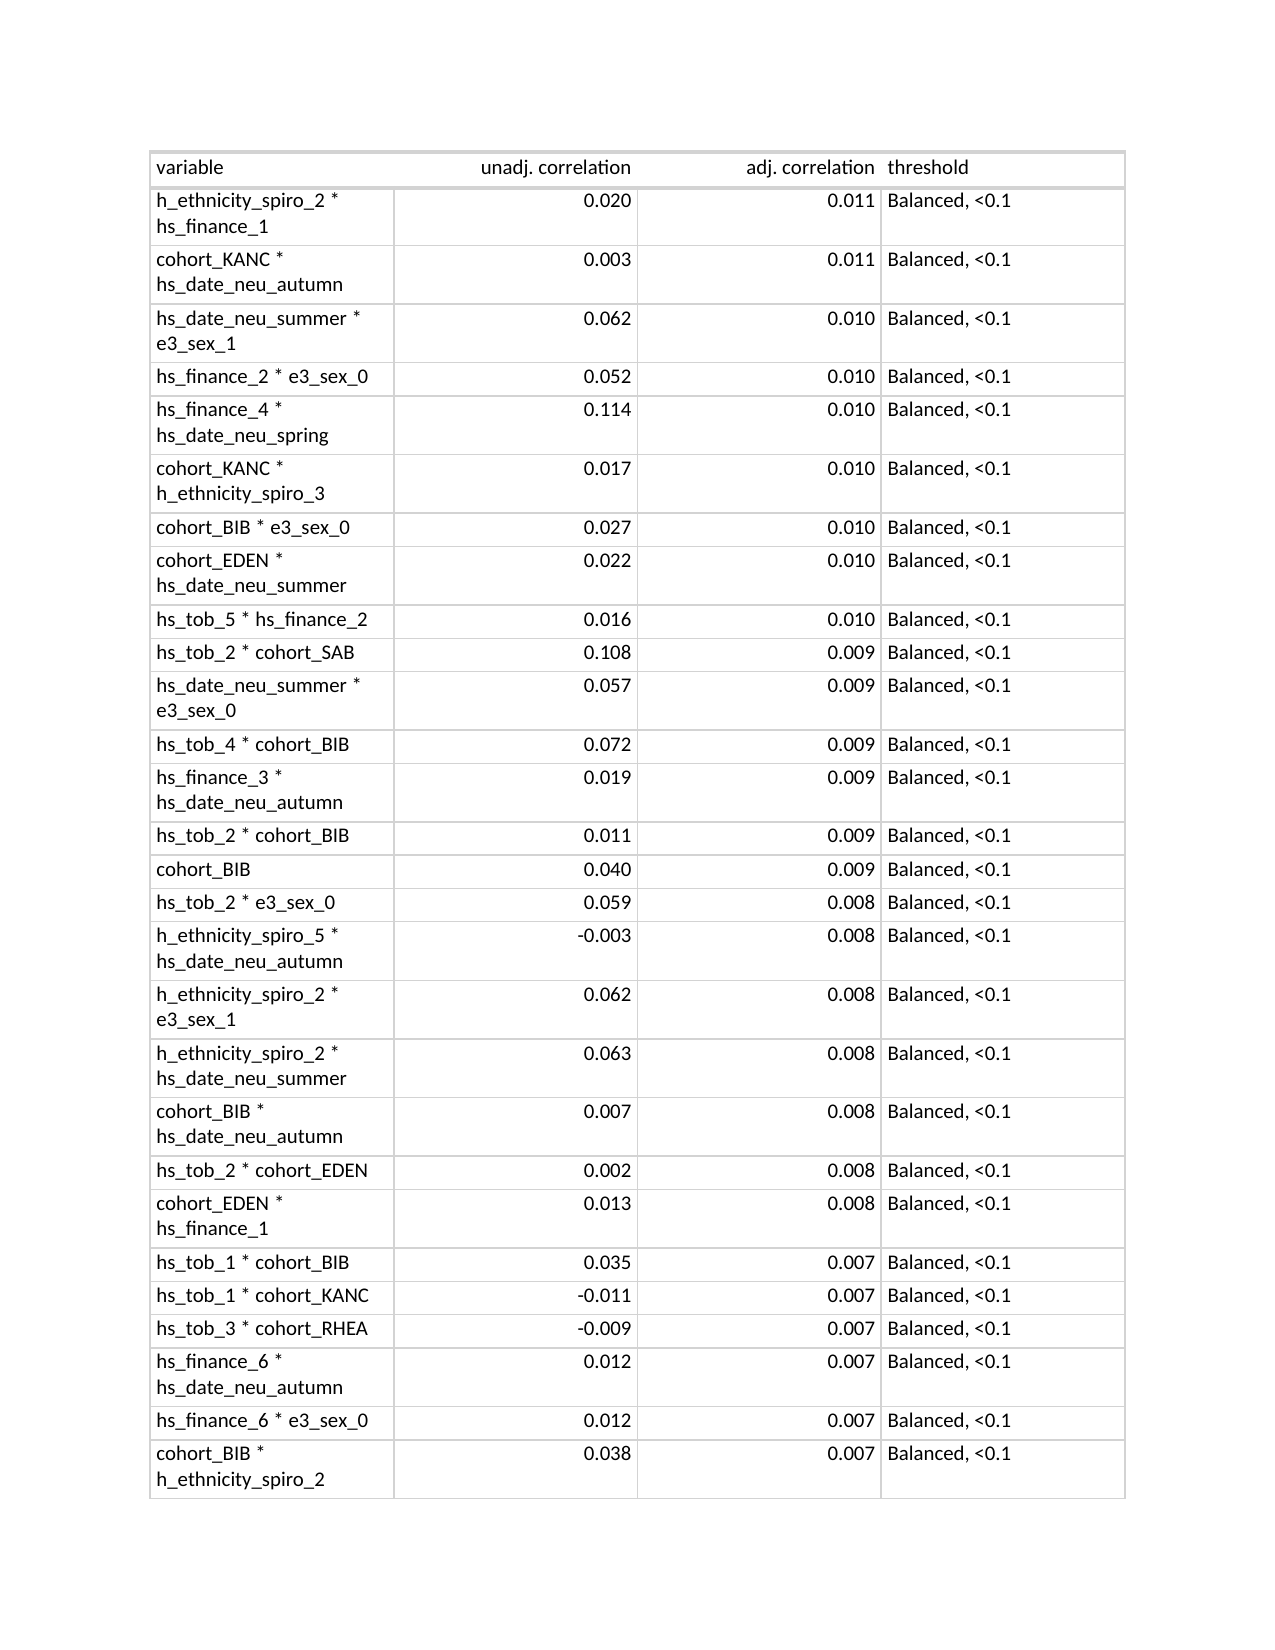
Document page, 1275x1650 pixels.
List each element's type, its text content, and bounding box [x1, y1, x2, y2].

table_cell h_ethnicity_spiro_5 * hs_date_neu_autumn [151, 922, 393, 979]
table_cell hs_date_neu_summer * e3_sex_0 [151, 672, 393, 729]
table_cell Balanced, <0.1 [882, 1315, 1124, 1347]
table_cell 0.007 [638, 1441, 880, 1497]
table_cell hs_tob_2 * cohort_BIB [151, 823, 393, 854]
table_cell 0.007 [638, 1249, 880, 1281]
table_cell 0.114 [395, 397, 637, 454]
table_cell -0.003 [395, 922, 637, 979]
table_cell Balanced, <0.1 [882, 1282, 1124, 1314]
table_cell 0.010 [638, 514, 880, 546]
table_cell 0.059 [395, 889, 637, 921]
table_cell Balanced, <0.1 [882, 455, 1124, 512]
table_cell 0.017 [395, 455, 637, 512]
table_cell 0.009 [638, 856, 880, 888]
table_cell 0.010 [638, 305, 880, 362]
table_cell Balanced, <0.1 [882, 856, 1124, 888]
table_cell hs_tob_3 * cohort_RHEA [151, 1315, 393, 1347]
table_cell hs_finance_3 * hs_date_neu_autumn [151, 764, 393, 821]
table_cell hs_finance_6 * hs_date_neu_autumn [151, 1349, 393, 1406]
table_cell h_ethnicity_spiro_2 * hs_finance_1 [151, 190, 393, 244]
table_cell -0.009 [395, 1315, 637, 1347]
table_cell Balanced, <0.1 [882, 606, 1124, 637]
table_cell 0.010 [638, 363, 880, 395]
table_cell Balanced, <0.1 [882, 1190, 1124, 1247]
table_header variable [151, 154, 394, 186]
table_cell Balanced, <0.1 [882, 1157, 1124, 1189]
table_cell Balanced, <0.1 [882, 1040, 1124, 1097]
table_cell 0.108 [395, 639, 637, 671]
table_cell 0.012 [395, 1349, 637, 1406]
table_cell 0.008 [638, 981, 880, 1038]
table_header unadj. correlation [394, 154, 637, 186]
table_cell 0.062 [395, 981, 637, 1038]
table_cell 0.007 [395, 1098, 637, 1155]
table_cell 0.019 [395, 764, 637, 821]
table_cell 0.013 [395, 1190, 637, 1247]
table_cell cohort_EDEN * hs_finance_1 [151, 1190, 393, 1247]
table_cell 0.010 [638, 606, 880, 637]
table_cell cohort_EDEN * hs_date_neu_summer [151, 547, 393, 604]
table_header adj. correlation [638, 154, 881, 186]
table_cell Balanced, <0.1 [882, 1249, 1124, 1281]
table_cell cohort_BIB * h_ethnicity_spiro_2 [151, 1441, 393, 1497]
table_cell 0.057 [395, 672, 637, 729]
table_cell 0.009 [638, 731, 880, 762]
table_cell -0.011 [395, 1282, 637, 1314]
table_cell hs_tob_2 * cohort_EDEN [151, 1157, 393, 1189]
table_cell h_ethnicity_spiro_2 * e3_sex_1 [151, 981, 393, 1038]
table_cell 0.008 [638, 1157, 880, 1189]
table_cell 0.008 [638, 1098, 880, 1155]
table_cell 0.020 [395, 190, 637, 244]
table_cell 0.052 [395, 363, 637, 395]
table_cell 0.072 [395, 731, 637, 762]
table_cell 0.008 [638, 1040, 880, 1097]
table_cell 0.009 [638, 672, 880, 729]
table_cell 0.010 [638, 455, 880, 512]
table_cell 0.003 [395, 246, 637, 303]
table_cell Balanced, <0.1 [882, 764, 1124, 821]
table_cell 0.038 [395, 1441, 637, 1497]
table_cell 0.007 [638, 1407, 880, 1439]
table_cell 0.063 [395, 1040, 637, 1097]
table_cell 0.010 [638, 547, 880, 604]
table_cell 0.027 [395, 514, 637, 546]
table_cell 0.011 [638, 190, 880, 244]
table_cell Balanced, <0.1 [882, 246, 1124, 303]
table_header threshold [881, 154, 1124, 186]
table_cell h_ethnicity_spiro_2 * hs_date_neu_summer [151, 1040, 393, 1097]
table_cell Balanced, <0.1 [882, 397, 1124, 454]
table_cell Balanced, <0.1 [882, 514, 1124, 546]
table_cell Balanced, <0.1 [882, 889, 1124, 921]
table_cell Balanced, <0.1 [882, 672, 1124, 729]
table_cell hs_finance_4 * hs_date_neu_spring [151, 397, 393, 454]
table_cell hs_tob_1 * cohort_KANC [151, 1282, 393, 1314]
table_cell 0.009 [638, 764, 880, 821]
table_cell 0.010 [638, 397, 880, 454]
table_cell Balanced, <0.1 [882, 731, 1124, 762]
table_cell Balanced, <0.1 [882, 547, 1124, 604]
table_cell 0.012 [395, 1407, 637, 1439]
table_cell 0.009 [638, 823, 880, 854]
table_cell Balanced, <0.1 [882, 823, 1124, 854]
table_cell cohort_BIB [151, 856, 393, 888]
table_cell cohort_KANC * hs_date_neu_autumn [151, 246, 393, 303]
table_cell hs_finance_6 * e3_sex_0 [151, 1407, 393, 1439]
table_cell 0.002 [395, 1157, 637, 1189]
table_cell Balanced, <0.1 [882, 1349, 1124, 1406]
table_cell 0.011 [638, 246, 880, 303]
table_cell Balanced, <0.1 [882, 1441, 1124, 1497]
table_cell cohort_BIB * e3_sex_0 [151, 514, 393, 546]
table_cell hs_tob_2 * cohort_SAB [151, 639, 393, 671]
table_cell hs_tob_2 * e3_sex_0 [151, 889, 393, 921]
table_cell Balanced, <0.1 [882, 1098, 1124, 1155]
table_cell hs_tob_1 * cohort_BIB [151, 1249, 393, 1281]
table_cell 0.007 [638, 1315, 880, 1347]
table_cell 0.009 [638, 639, 880, 671]
table_cell Balanced, <0.1 [882, 639, 1124, 671]
table_cell 0.007 [638, 1282, 880, 1314]
table_cell 0.022 [395, 547, 637, 604]
table_cell 0.008 [638, 889, 880, 921]
table_cell Balanced, <0.1 [882, 363, 1124, 395]
table_cell Balanced, <0.1 [882, 190, 1124, 244]
table_cell cohort_KANC * h_ethnicity_spiro_3 [151, 455, 393, 512]
table_cell 0.007 [638, 1349, 880, 1406]
table_cell 0.016 [395, 606, 637, 637]
table_cell 0.008 [638, 922, 880, 979]
table_cell 0.062 [395, 305, 637, 362]
table_cell Balanced, <0.1 [882, 922, 1124, 979]
table_cell hs_date_neu_summer * e3_sex_1 [151, 305, 393, 362]
table_cell 0.008 [638, 1190, 880, 1247]
table_cell Balanced, <0.1 [882, 981, 1124, 1038]
table_cell 0.040 [395, 856, 637, 888]
table_cell 0.035 [395, 1249, 637, 1281]
table_cell cohort_BIB * hs_date_neu_autumn [151, 1098, 393, 1155]
table_cell Balanced, <0.1 [882, 1407, 1124, 1439]
table_cell hs_tob_4 * cohort_BIB [151, 731, 393, 762]
table_cell 0.011 [395, 823, 637, 854]
table_cell Balanced, <0.1 [882, 305, 1124, 362]
table_cell hs_tob_5 * hs_finance_2 [151, 606, 393, 637]
table_cell hs_finance_2 * e3_sex_0 [151, 363, 393, 395]
